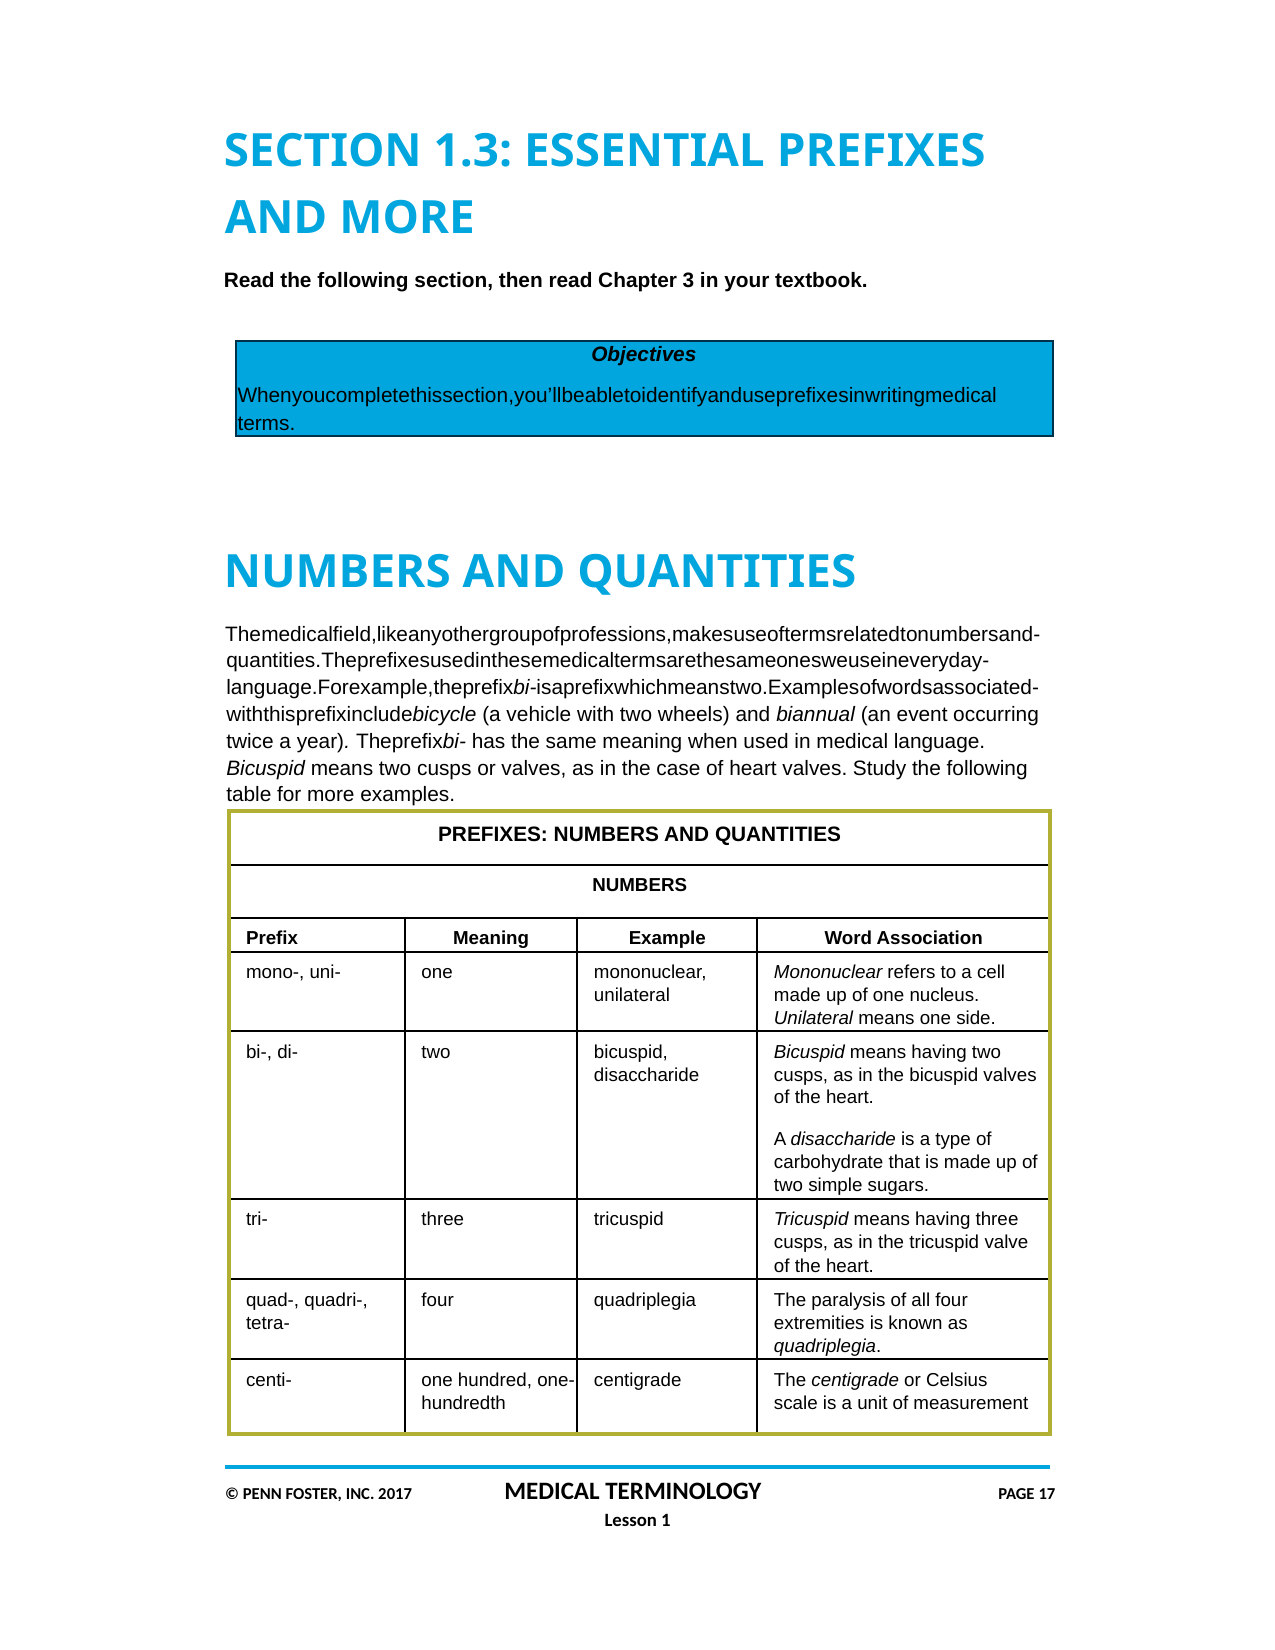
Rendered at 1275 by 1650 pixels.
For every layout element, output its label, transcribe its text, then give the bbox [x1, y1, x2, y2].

text Read the following section, then read Chapter 3 in your textbook. [223, 268, 1049, 292]
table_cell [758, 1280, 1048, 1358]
text The­medical­field,­like­any­other­group­of­professions,­makes­use­of­terms­related­tonumbers­and­quantities.­The­prefixes­used­in­these­medical­terms­are­the­same­oneswe­use­in­everyday­language.­For­example,­the­prefix­bi-­is­a­prefix­which­means­two.Examples­of­words­associated­with­this­prefix­include­bicycle (a vehicle with two wheels) and biannual (an event occurring twice a year). The­prefix­bi- has the same meaning when used in medical language. Bicuspid means two cusps or valves, as in the case of heart valves. Study the following table for more examples. [225, 621, 1055, 806]
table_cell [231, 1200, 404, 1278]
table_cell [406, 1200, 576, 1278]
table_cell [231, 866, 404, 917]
subtitle NUMBERS AND QUANTITIES [223, 538, 1055, 601]
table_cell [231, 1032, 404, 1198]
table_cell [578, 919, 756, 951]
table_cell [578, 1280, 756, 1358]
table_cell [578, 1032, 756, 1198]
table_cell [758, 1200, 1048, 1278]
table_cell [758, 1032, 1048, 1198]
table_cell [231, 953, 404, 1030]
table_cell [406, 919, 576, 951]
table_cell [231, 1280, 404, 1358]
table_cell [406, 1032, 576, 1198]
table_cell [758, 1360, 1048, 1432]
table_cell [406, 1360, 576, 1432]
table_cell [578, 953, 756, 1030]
subtitle SECTION 1.3: ESSENTIAL PREFIXES AND MORE [223, 117, 1055, 247]
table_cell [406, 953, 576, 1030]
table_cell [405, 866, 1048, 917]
text Objectives [237, 342, 1052, 366]
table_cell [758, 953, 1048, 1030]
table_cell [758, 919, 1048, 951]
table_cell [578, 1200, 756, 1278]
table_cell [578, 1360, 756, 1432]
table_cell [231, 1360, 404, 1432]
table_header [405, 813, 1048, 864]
text When­you­complete­this­section,­you’ll­be­able­to­identify­and­use­prefixes­in­writingmedical terms. [237, 381, 1052, 435]
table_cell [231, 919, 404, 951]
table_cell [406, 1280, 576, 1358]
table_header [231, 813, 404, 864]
